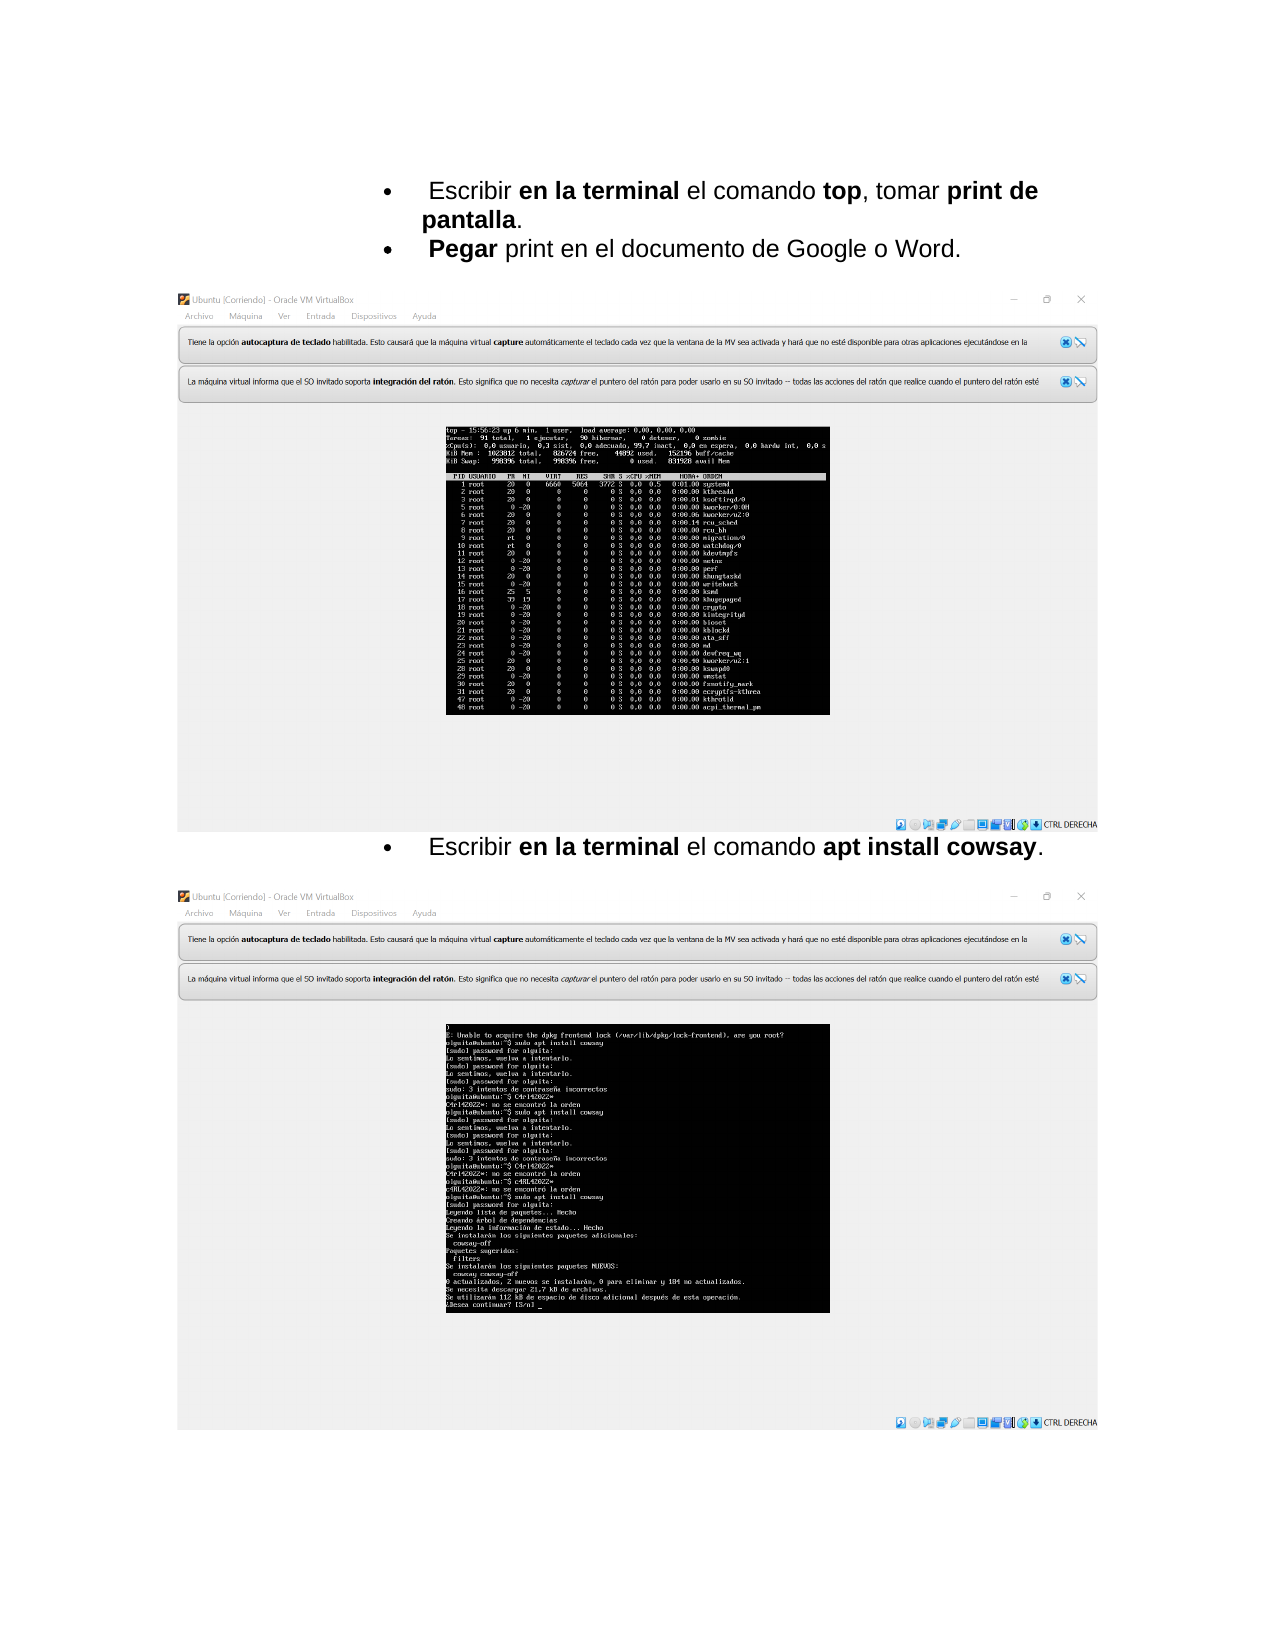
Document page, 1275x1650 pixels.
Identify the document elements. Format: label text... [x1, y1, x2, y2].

picture [177, 889, 1098, 1430]
list Escribir en la terminal el comando apt install cowsay. [384, 832, 1098, 860]
picture [177, 291, 1098, 832]
list Escribir en la terminal el comando top, tomar print de pantalla. [384, 176, 1098, 234]
list Pegar print en el documento de Google o Word. [384, 234, 1098, 263]
